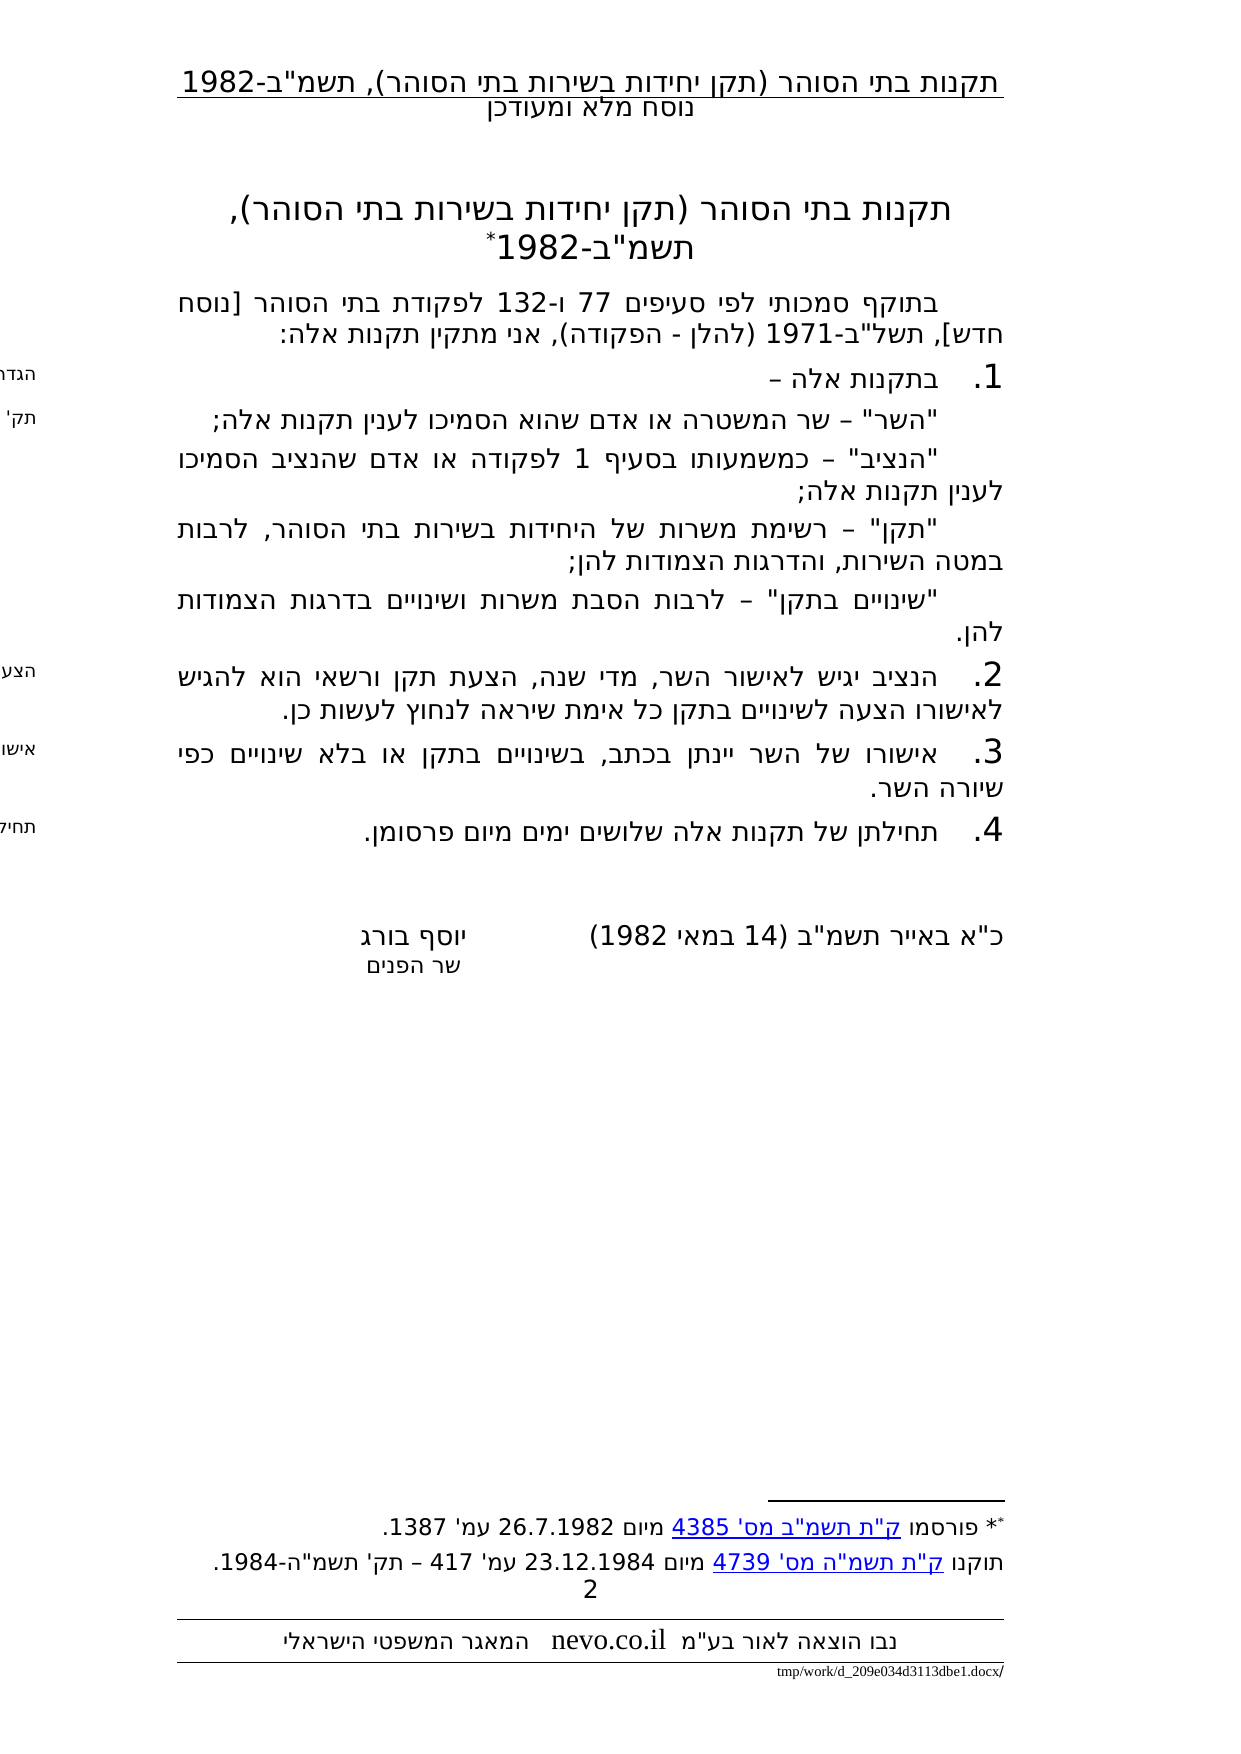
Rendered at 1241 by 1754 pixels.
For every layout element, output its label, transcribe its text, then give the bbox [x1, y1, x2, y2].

text 2. הנציב יגיש לאישור השר, מדי שנה, הצעת תקן ורשאי הוא להגיש לאישורו הצעה לשינויים בתקן כל אימת שיראה לנחוץ לעשות כן. [177, 655, 1004, 726]
text "הנציב" – כמשמעותו בסעיף 1 לפקודה או אדם שהנציב הסמיכו לענין תקנות אלה; [177, 443, 1004, 506]
text כ"א באייר תשמ"ב (14 במאי 1982) יוסף בורג [177, 920, 1004, 952]
text "השר" – שר המשטרה או אדם שהוא הסמיכו לענין תקנות אלה; [177, 404, 1004, 436]
text תקנות בתי הסוהר (תקן יחידות בשירות בתי הסוהר), תשמ"ב-1982* [177, 189, 1004, 267]
text בתוקף סמכותי לפי סעיפים 77 ו-132 לפקודת בתי הסוהר [נוסח חדש], תשל"ב-1971 (להלן - הפקודה), אני מתקין תקנות אלה: [177, 287, 1004, 350]
text "שינויים בתקן" – לרבות הסבת משרות ושינויים בדרגות הצמודות להן. [177, 584, 1004, 648]
text 4. תחילתן של תקנות אלה שלושים ימים מיום פרסומן. [177, 811, 1004, 850]
text 3. אישורו של השר יינתן בכתב, בשינויים בתקן או בלא שינויים כפי שיורה השר. [177, 733, 1004, 803]
text "תקן" – רשימת משרות של היחידות בשירות בתי הסוהר, לרבות במטה השירות, והדרגות הצמודות להן; [177, 514, 1004, 577]
text 1. בתקנות אלה – [177, 358, 1004, 397]
text שר הפנים [177, 952, 1004, 979]
